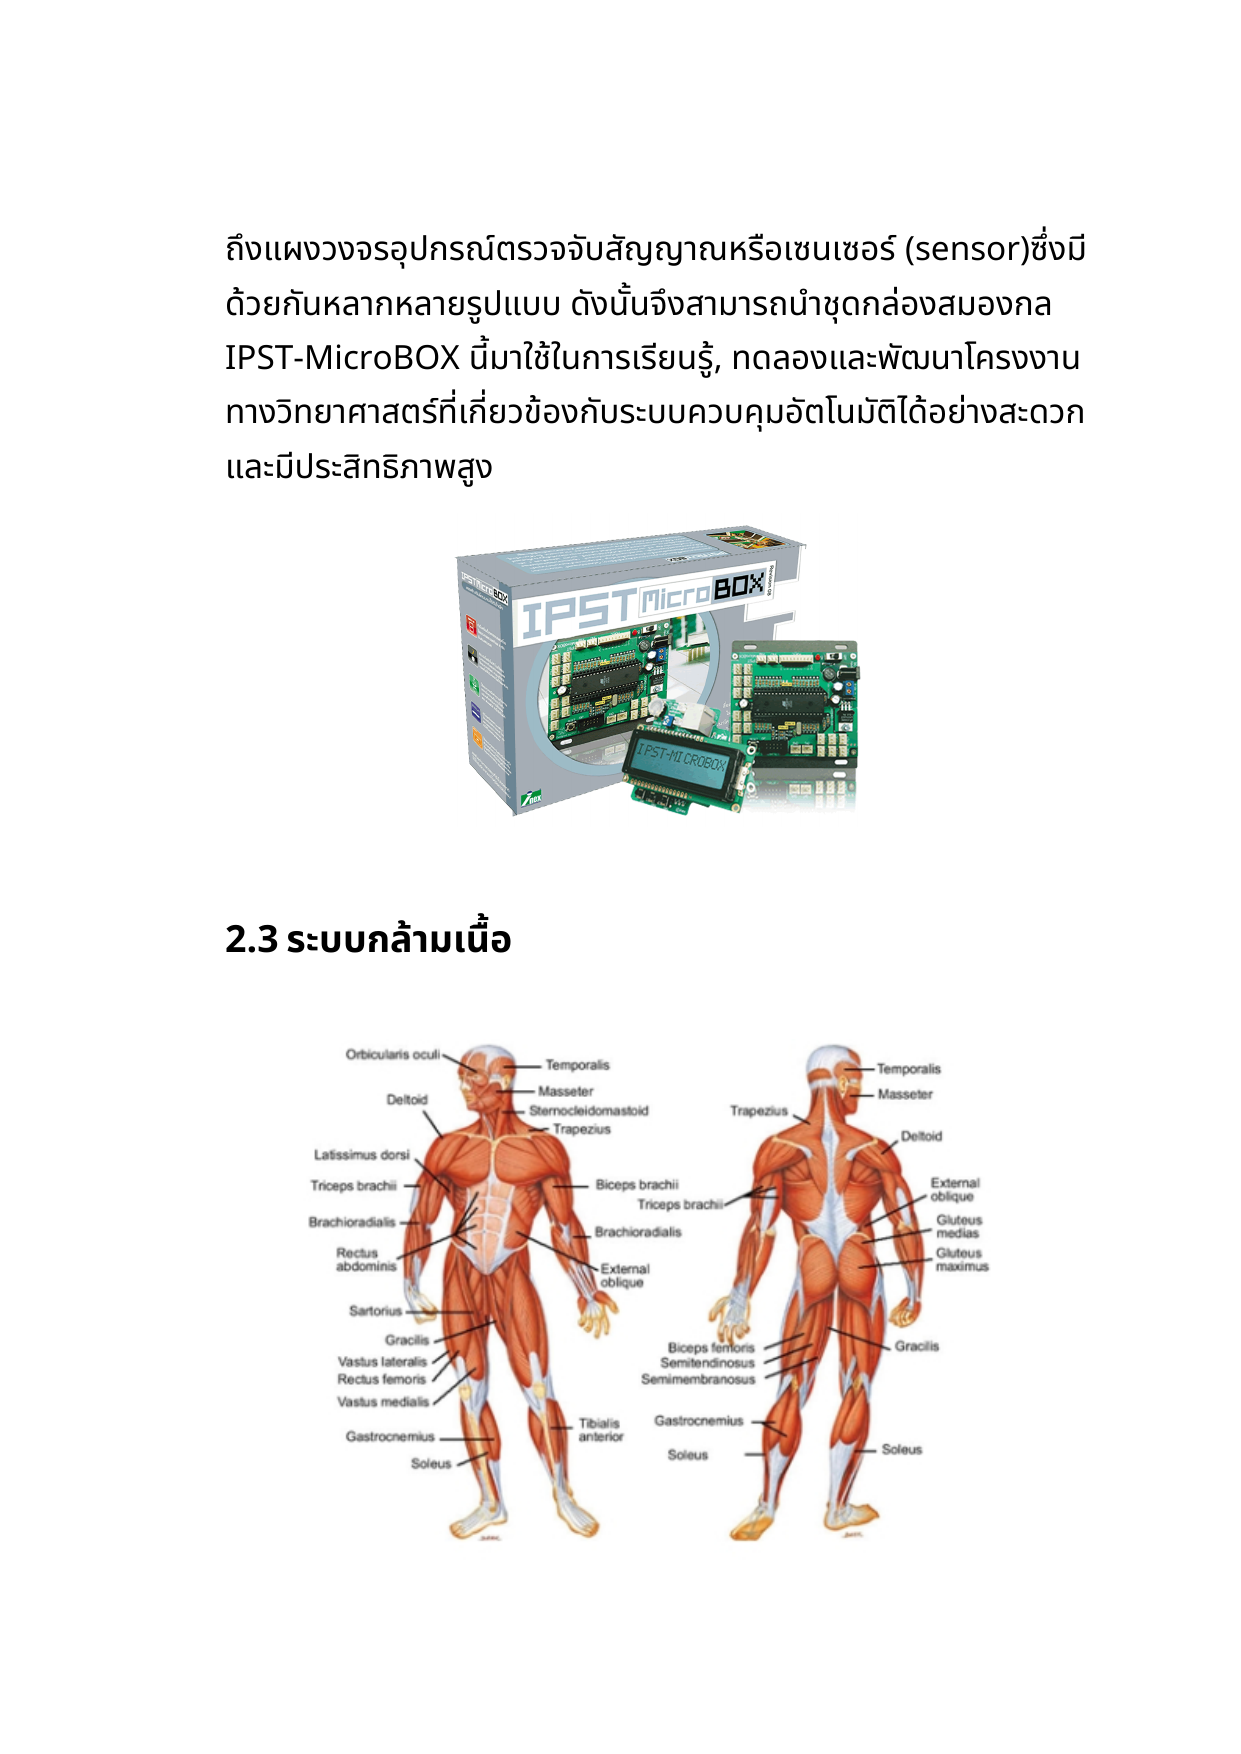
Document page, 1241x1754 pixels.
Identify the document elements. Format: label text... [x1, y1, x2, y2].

subtitle 2.3ระบบกล้ามเนื้อ [225, 912, 1090, 969]
picture [290, 1039, 1025, 1560]
picture [438, 513, 877, 827]
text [225, 225, 1090, 493]
